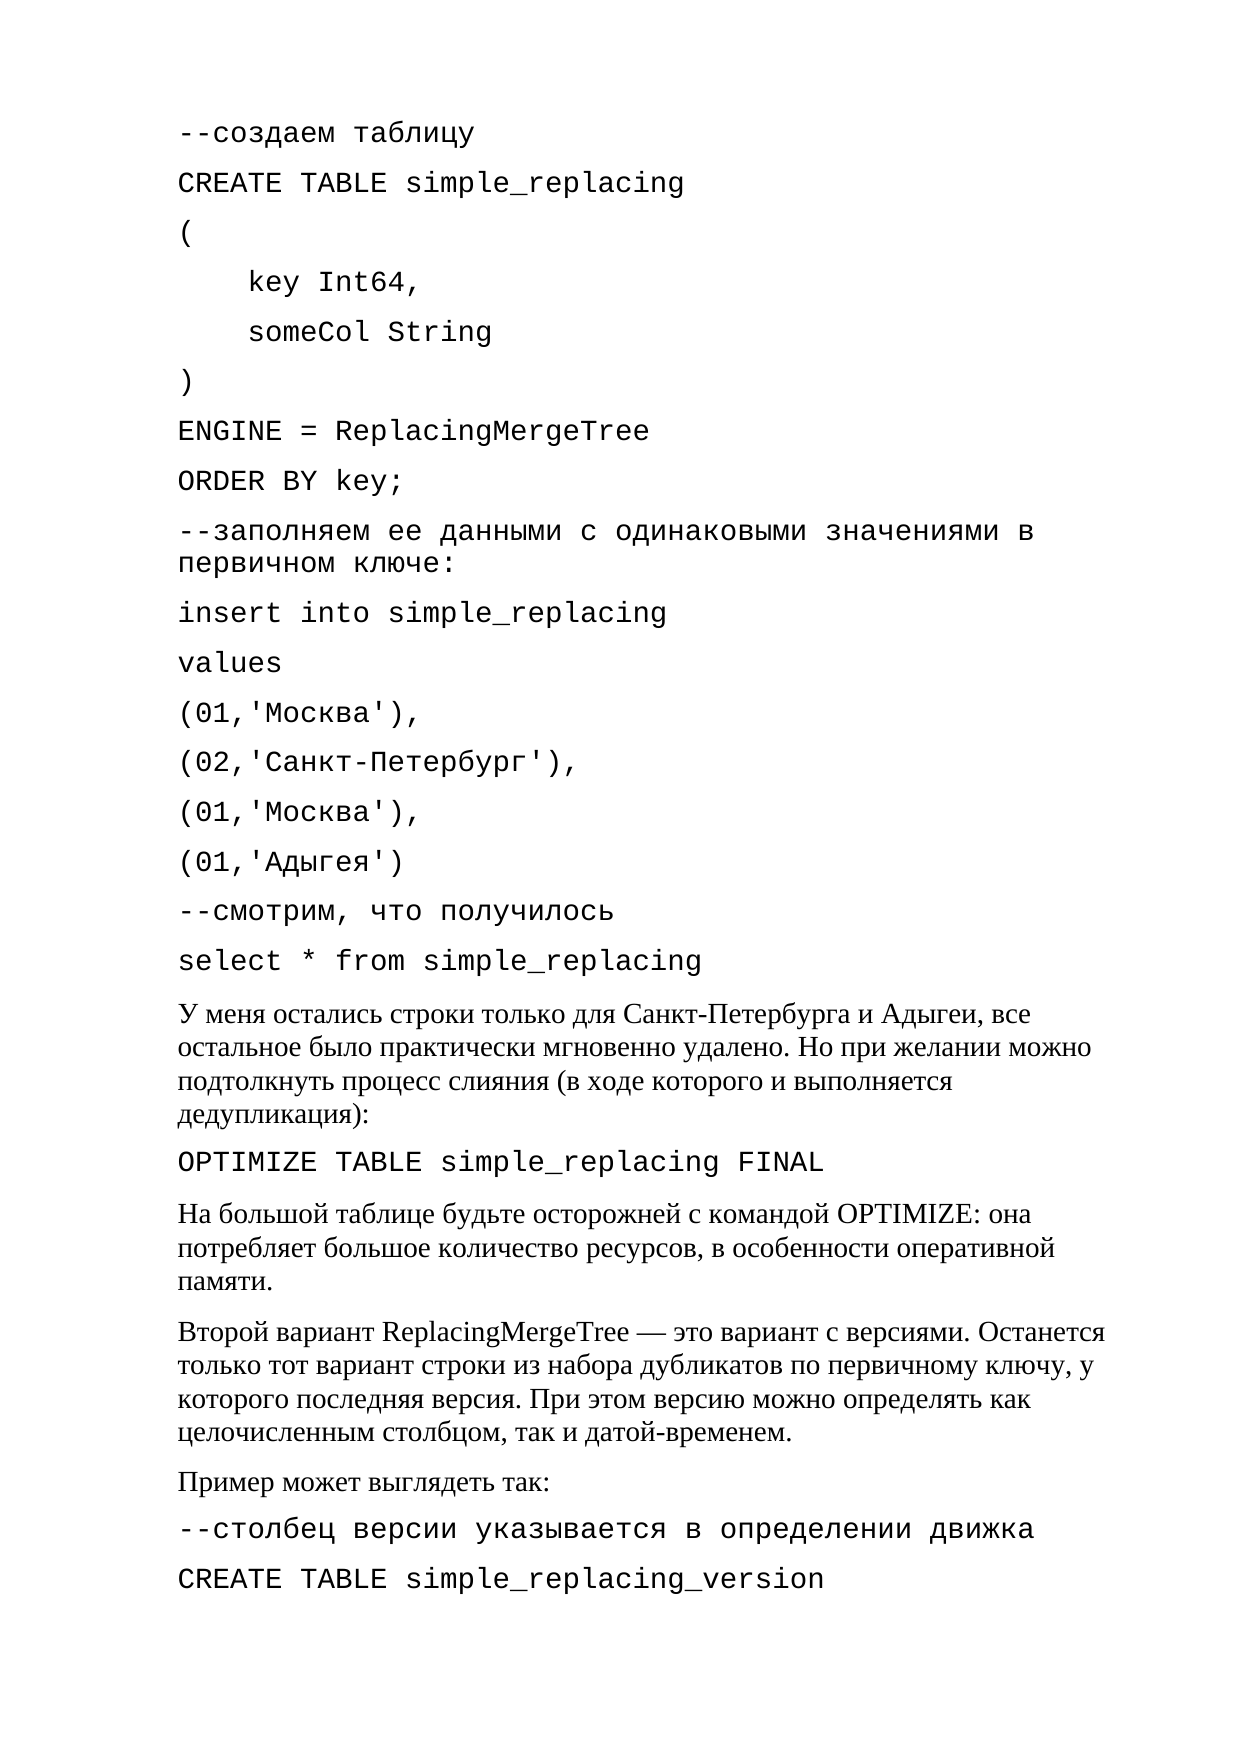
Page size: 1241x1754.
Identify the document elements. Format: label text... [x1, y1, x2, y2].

text ORDER BY key; [177, 466, 1152, 499]
text --смотрим, что получилось [177, 896, 1152, 929]
text (01,'Адыгея') [177, 847, 1152, 880]
text insert into simple_replacing [177, 598, 1152, 631]
text CREATE TABLE simple_replacing_version [177, 1564, 1152, 1597]
text (02,'Санкт-Петербург'), [177, 747, 1152, 780]
text select * from simple_replacing [177, 946, 1152, 979]
text ( [177, 217, 1152, 251]
text someCol String [177, 317, 1152, 350]
text Пример может выглядеть так: [177, 1464, 1152, 1498]
text ENGINE = ReplacingMergeTree [177, 416, 1152, 449]
text Второй вариант ReplacingMergeTree — это вариант с версиями. Останется только тот вариант строки из набора дубликатов по первичному ключу, у которого последняя версия. При этом версию можно определять как целочисленным столбцом, так и датой-временем. [177, 1314, 1152, 1448]
text key Int64, [177, 267, 1152, 300]
text --создаем таблицу [177, 118, 1152, 151]
text values [177, 648, 1152, 681]
text OPTIMIZE TABLE simple_replacing FINAL [177, 1147, 1152, 1180]
text CREATE TABLE simple_replacing [177, 168, 1152, 201]
text (01,'Москва'), [177, 797, 1152, 830]
text На большой таблице будьте осторожней с командой OPTIMIZE: она потребляет большое количество ресурсов, в особенности оперативной памяти. [177, 1196, 1152, 1297]
text (01,'Москва'), [177, 698, 1152, 731]
text --заполняем ее данными с одинаковыми значениями в первичном ключе: [177, 516, 1152, 582]
text --столбец версии указывается в определении движка [177, 1515, 1152, 1548]
text ) [177, 367, 1152, 399]
text У меня остались строки только для Санкт-Петербурга и Адыгеи, все остальное было практически мгновенно удалено. Но при желании можно подтолкнуть процесс слияния (в ходе которого и выполняется дедупликация): [177, 996, 1152, 1130]
